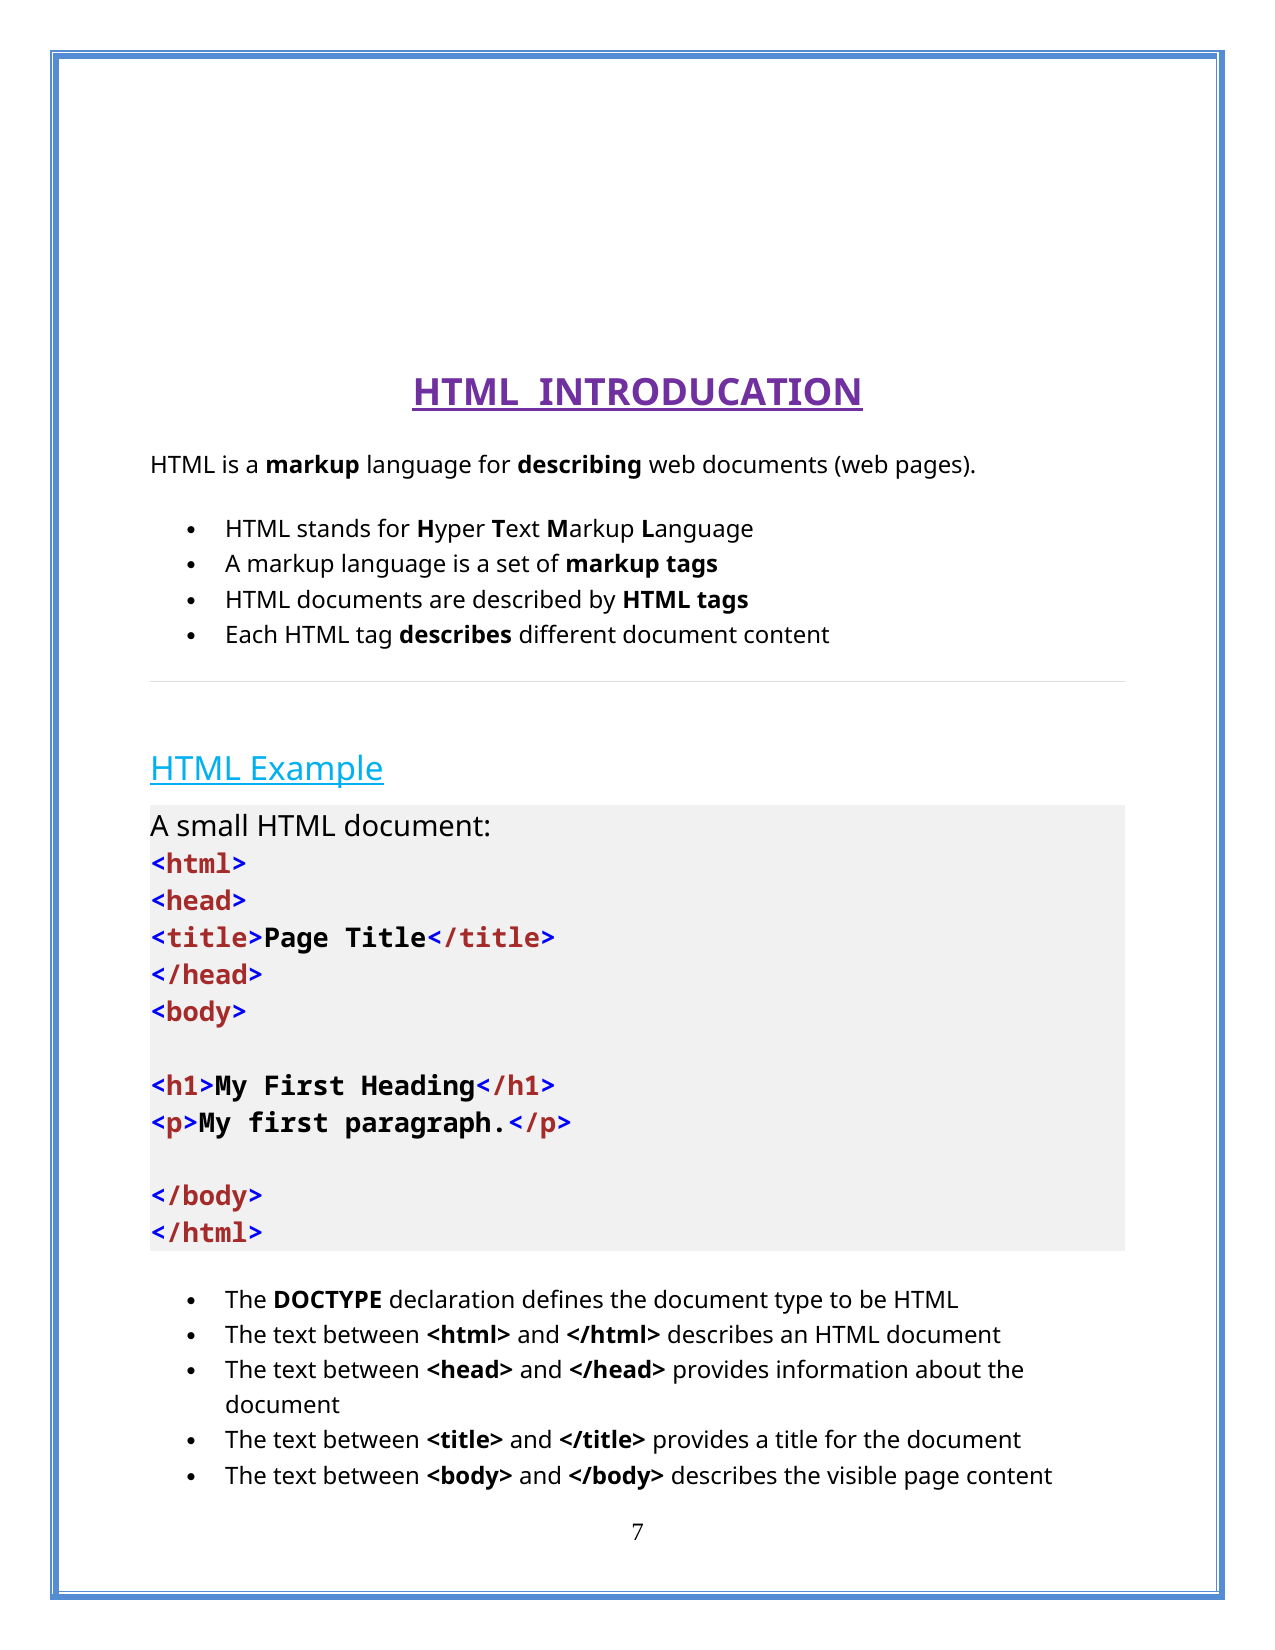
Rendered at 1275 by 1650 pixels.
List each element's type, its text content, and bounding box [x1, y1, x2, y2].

list HTML stands for Hyper Text Markup Language [187, 509, 1125, 545]
list The DOCTYPE declaration defines the document type to be HTML [187, 1280, 1125, 1315]
list The text between <body> and </body> describes the visible page content [187, 1456, 1125, 1491]
list The text between <head> and </head> provides information about the document [187, 1350, 1125, 1421]
list The text between <html> and </html> describes an HTML document [187, 1315, 1125, 1350]
subtitle A small HTML document: <html> <head> <title>Page Title</title> </head> <body> <h1>My First Heading</h1> <p>My first paragraph.</p> </body> </html> [150, 805, 1125, 1251]
list Each HTML tag describes different document content [187, 615, 1125, 650]
subtitle HTML INTRODUCATION [150, 365, 1125, 416]
subtitle HTML Example [150, 744, 1125, 790]
list A markup language is a set of markup tags [187, 545, 1125, 580]
list HTML documents are described by HTML tags [187, 580, 1125, 615]
text HTML is a markup language for describing web documents (web pages). [150, 445, 1125, 480]
list The text between <title> and </title> provides a title for the document [187, 1421, 1125, 1456]
